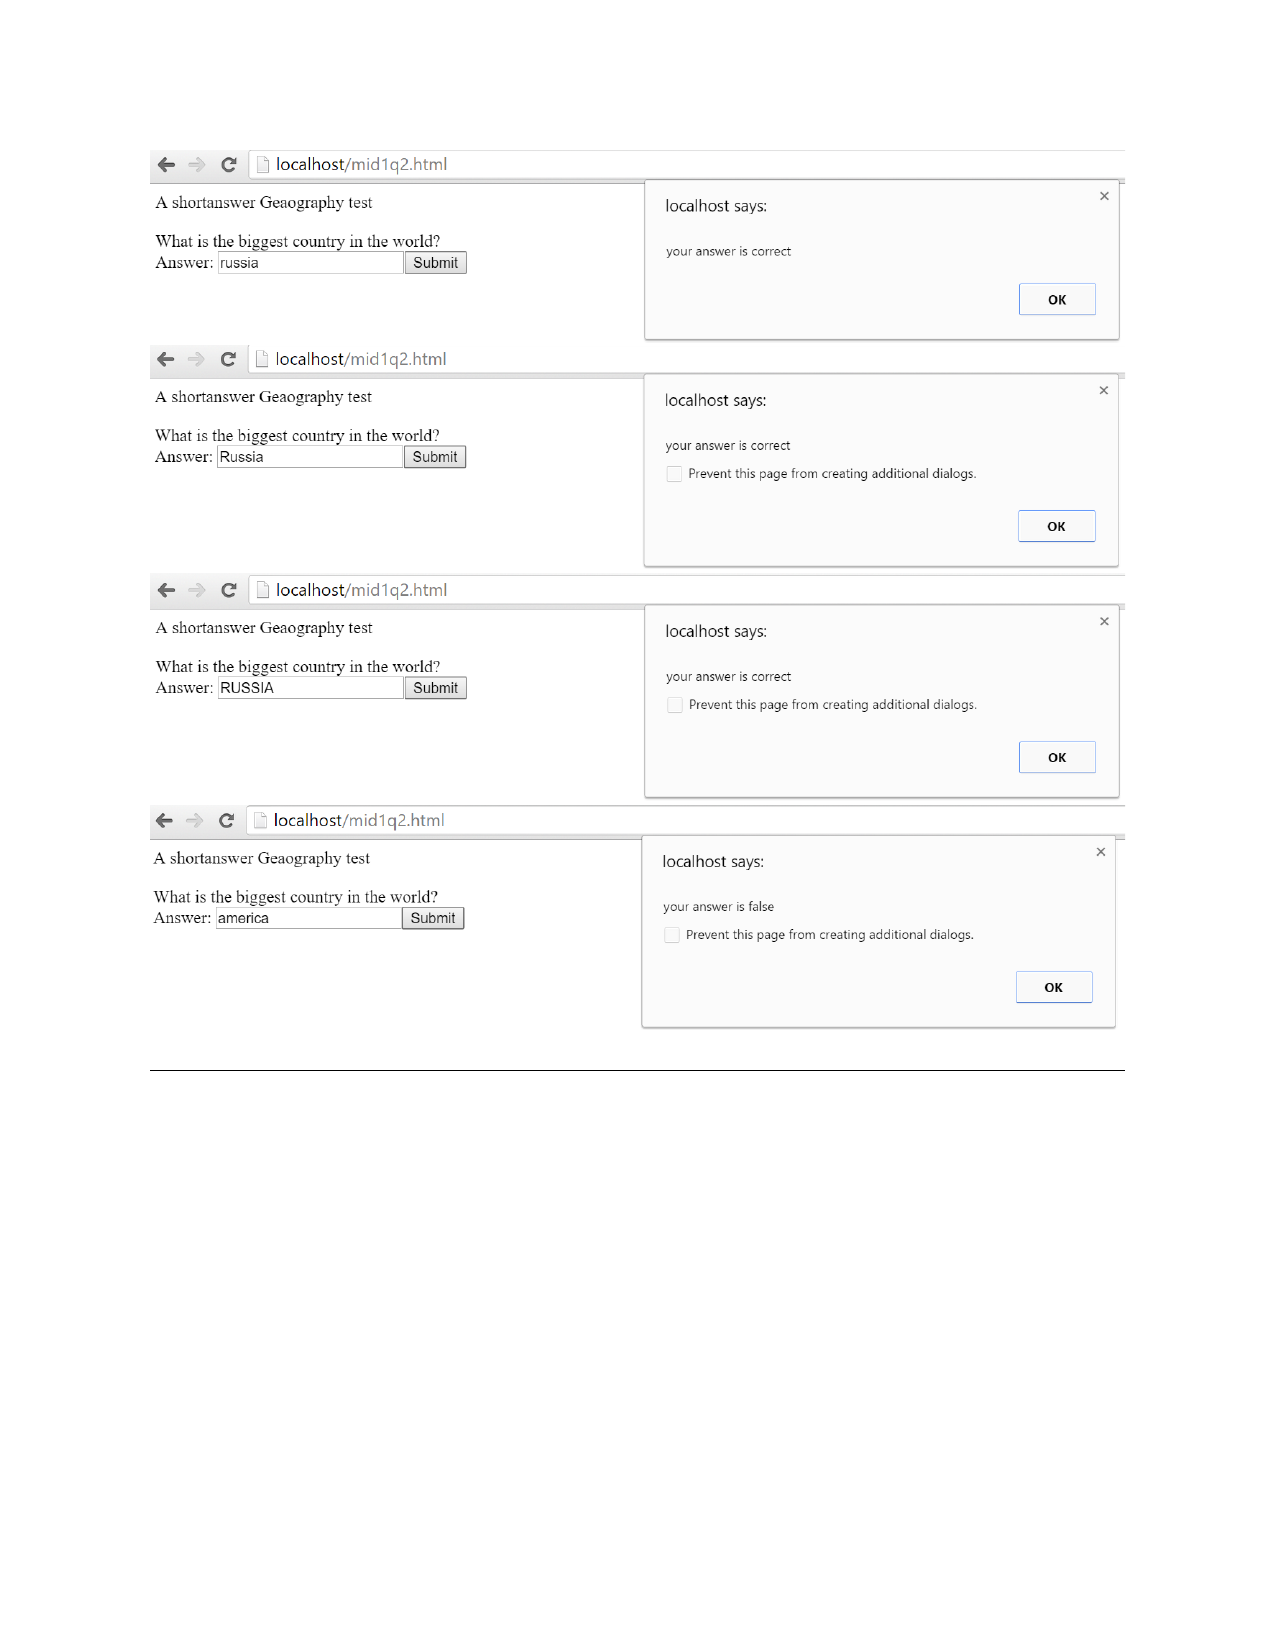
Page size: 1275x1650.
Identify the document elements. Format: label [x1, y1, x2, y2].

picture [150, 150, 1125, 1040]
